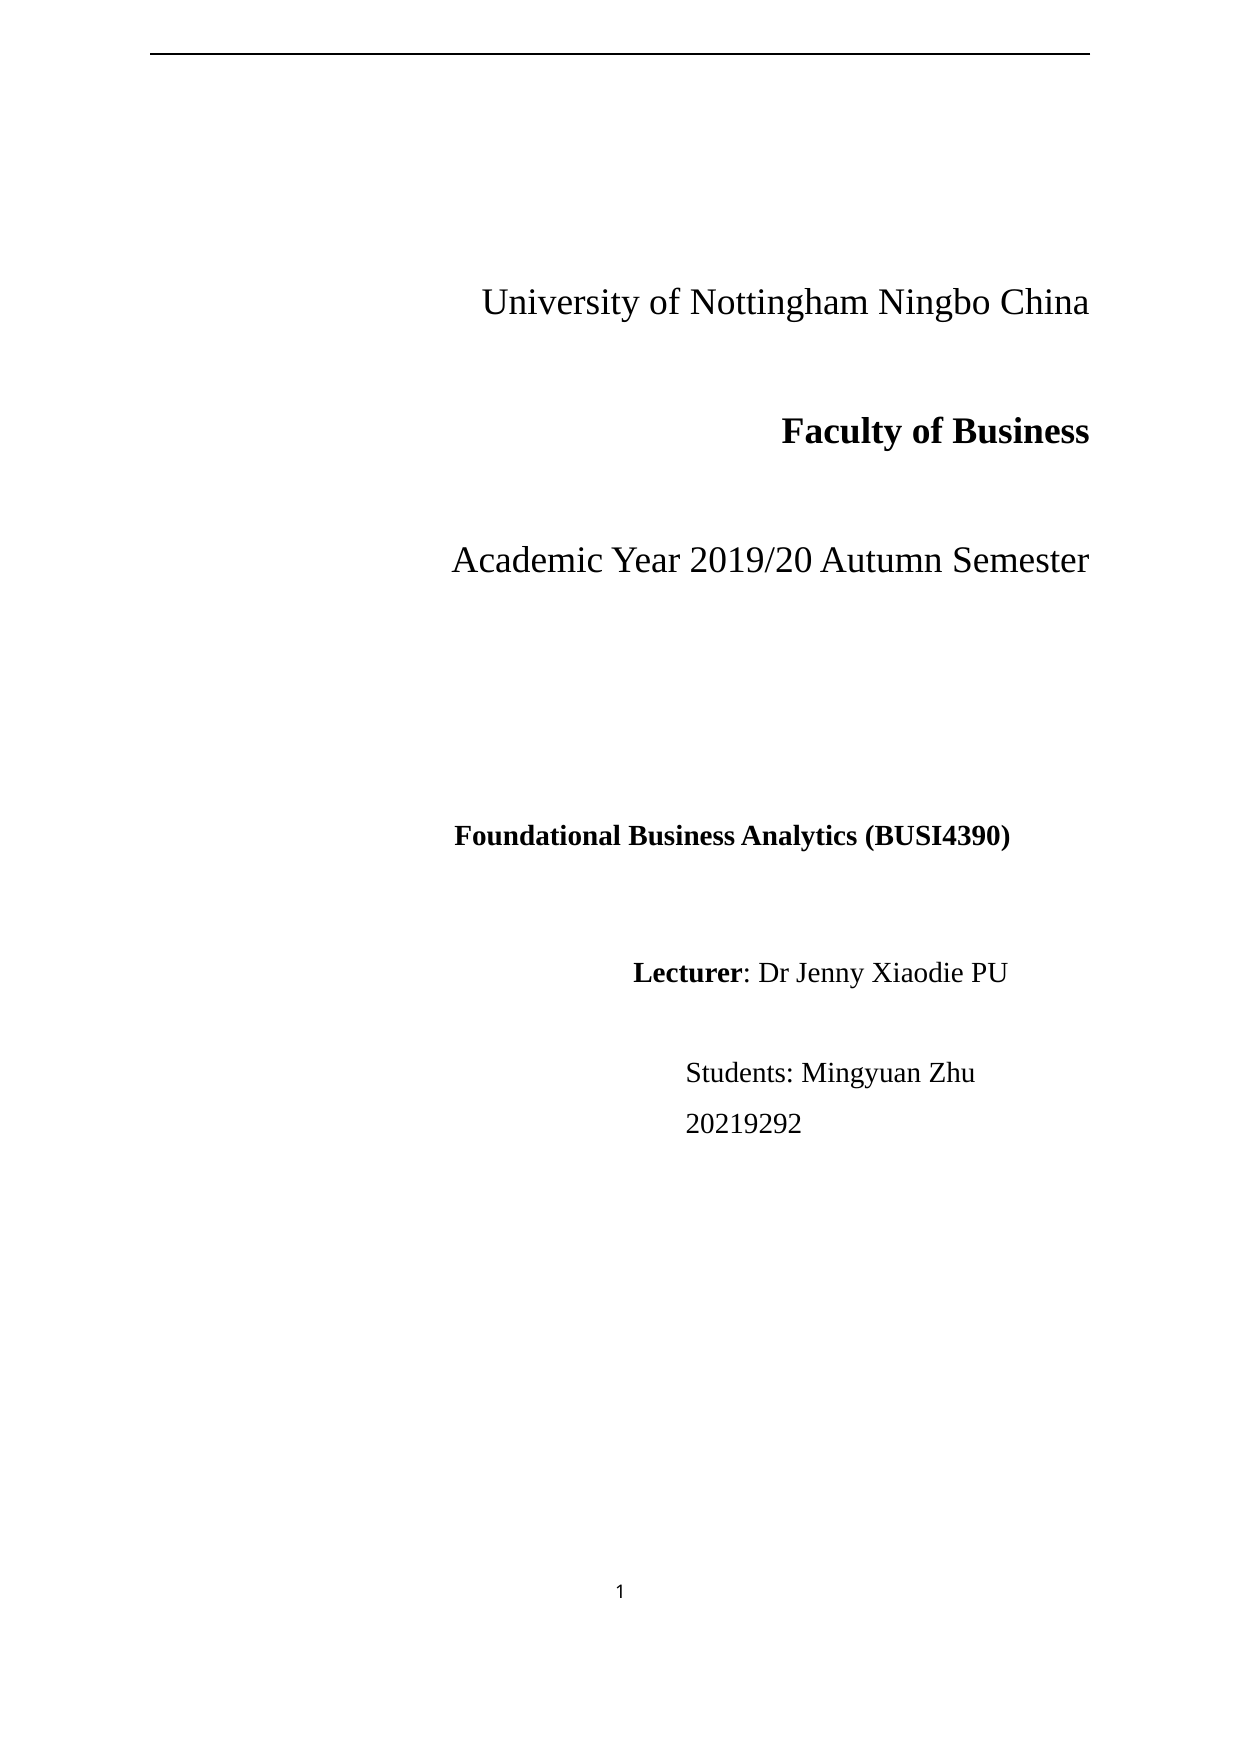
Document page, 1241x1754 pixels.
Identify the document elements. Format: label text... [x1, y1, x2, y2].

text Students: Mingyuan Zhu [685, 1055, 1090, 1089]
text Lecturer: Dr Jenny Xiaodie PU [150, 955, 1090, 988]
text 20219292 [685, 1106, 1090, 1139]
text Faculty of Business [150, 408, 1089, 452]
text Foundational Business Analytics (BUSI4390) [454, 818, 1090, 852]
text Academic Year 2019/20 Autumn Semester [150, 538, 1089, 581]
text University of Nottingham Ningbo China [150, 279, 1089, 322]
